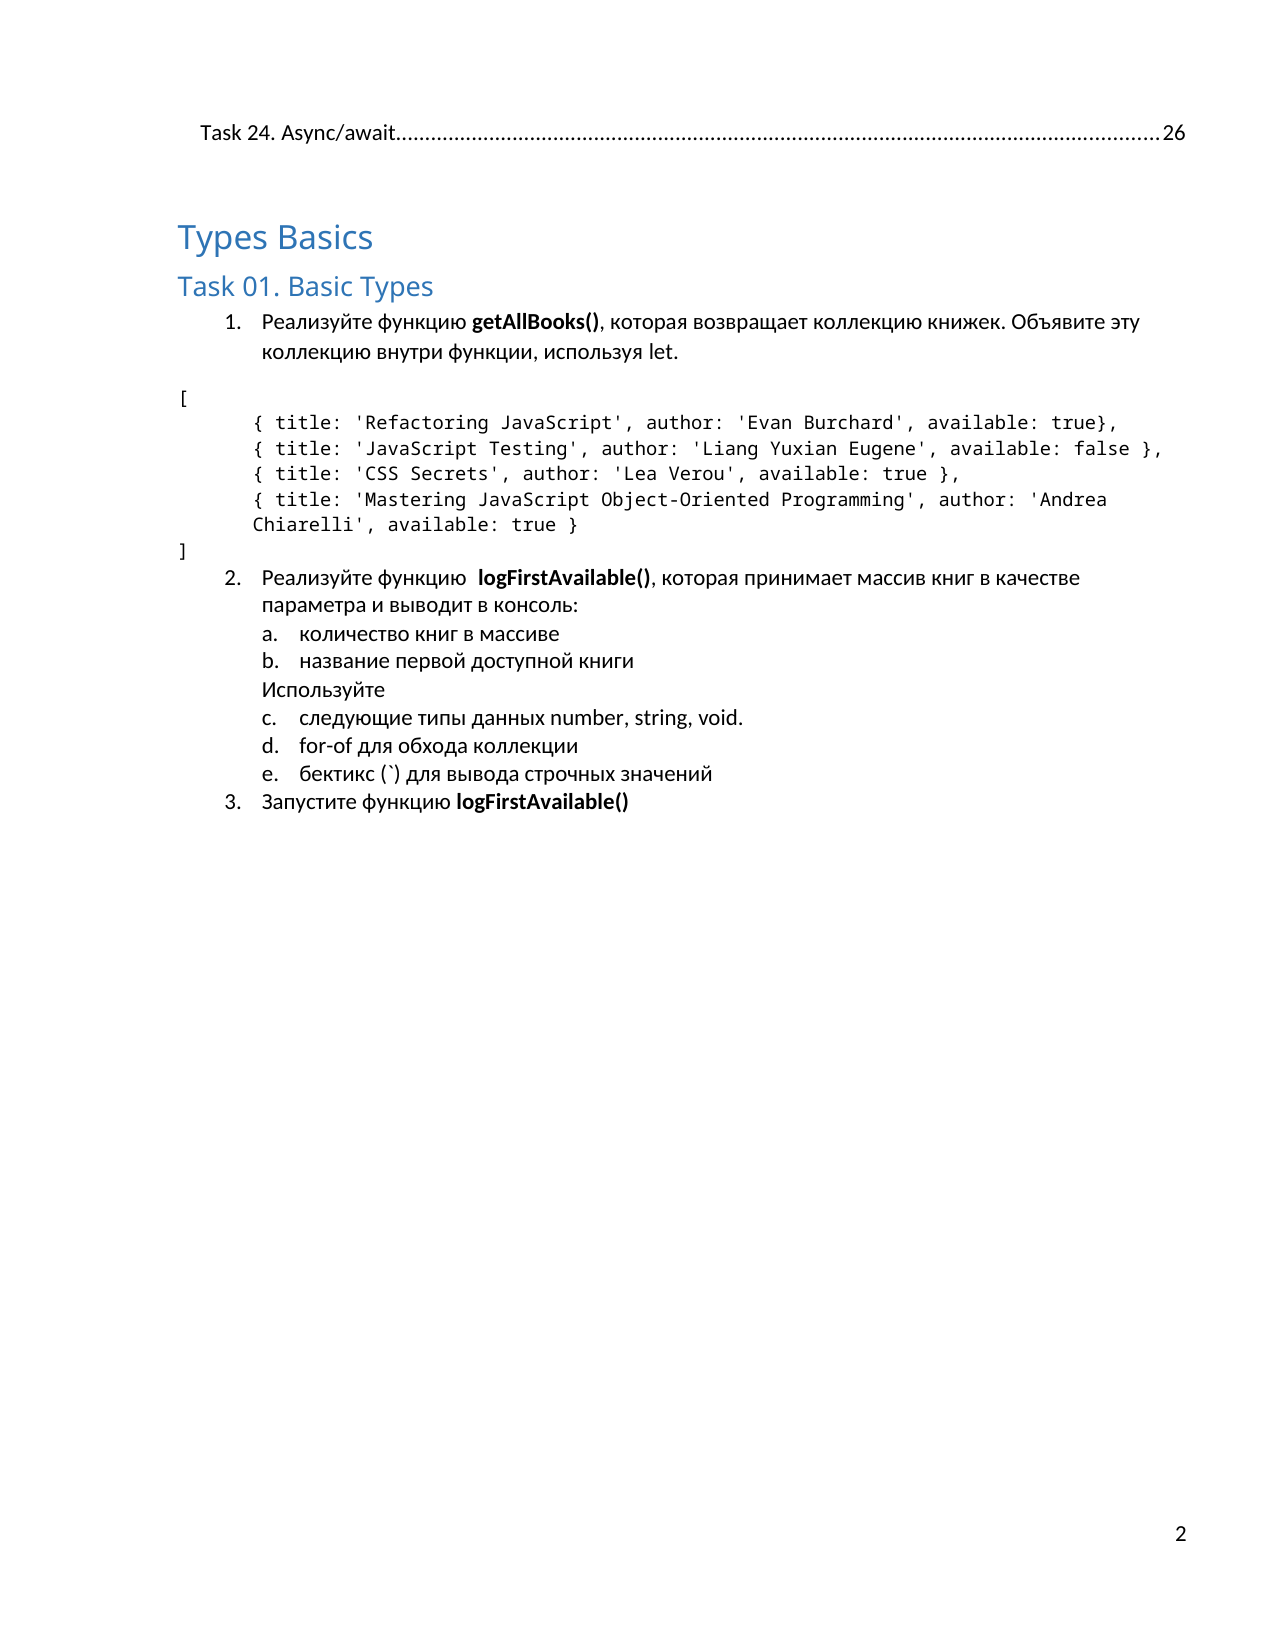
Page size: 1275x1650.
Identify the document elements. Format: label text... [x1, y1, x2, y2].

list следующие типы данных number, string, void. [262, 703, 1186, 731]
text { title: 'CSS Secrets', author: 'Lea Verou', available: true }, [252, 461, 1186, 486]
list Реализуйте функцию logFirstAvailable(), которая принимает массив книг в качестве параметра и выводит в консоль: [224, 563, 1186, 619]
list название первой доступной книги [262, 647, 1186, 675]
text { title: 'Refactoring JavaScript', author: 'Evan Burchard', available: true}, [252, 409, 1186, 435]
list бектикс (`) для вывода строчных значений [262, 759, 1186, 787]
text ] [177, 537, 1186, 563]
subtitle Types Basics [177, 214, 1186, 259]
list Запустите функцию logFirstAvailable() [224, 787, 1186, 815]
subtitle Task 01. Basic Types [177, 267, 1186, 304]
text { title: 'Mastering JavaScript Object-Oriented Programming', author: 'Andrea Chiarelli', available: true } [252, 486, 1186, 537]
list количество книг в массиве [262, 619, 1186, 647]
text Используйте [262, 675, 1186, 703]
list for-of для обхода коллекции [262, 731, 1186, 759]
text [ [177, 384, 1186, 409]
text { title: 'JavaScript Testing', author: 'Liang Yuxian Eugene', available: false }, [252, 435, 1186, 461]
list Реализуйте функцию getAllBooks(), которая возвращает коллекцию книжек. Объявите эту коллекцию внутри функции, используя let. [224, 307, 1186, 365]
